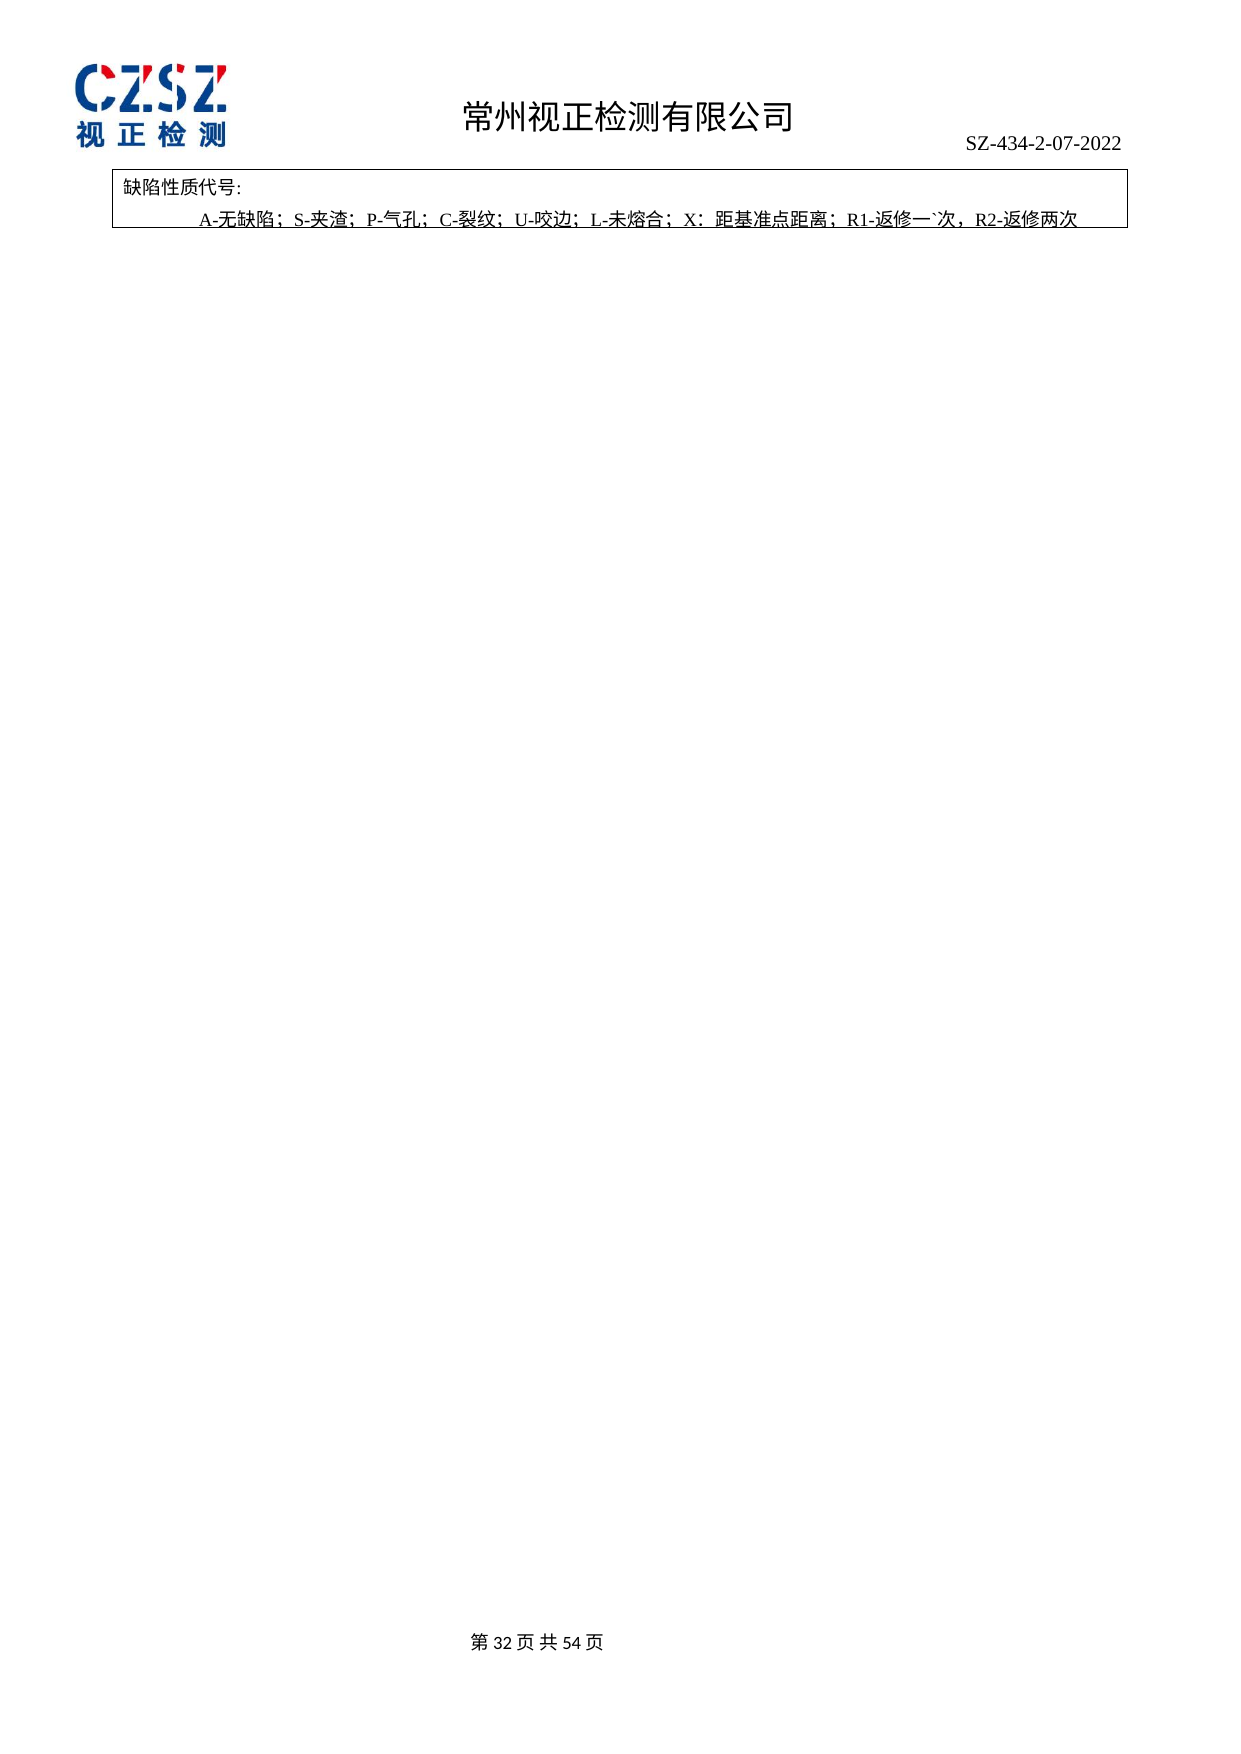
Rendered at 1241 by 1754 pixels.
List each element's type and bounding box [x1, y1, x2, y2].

picture [66, 51, 234, 153]
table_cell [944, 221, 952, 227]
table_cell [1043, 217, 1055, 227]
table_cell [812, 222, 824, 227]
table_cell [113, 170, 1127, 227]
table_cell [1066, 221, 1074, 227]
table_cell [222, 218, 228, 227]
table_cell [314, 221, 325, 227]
